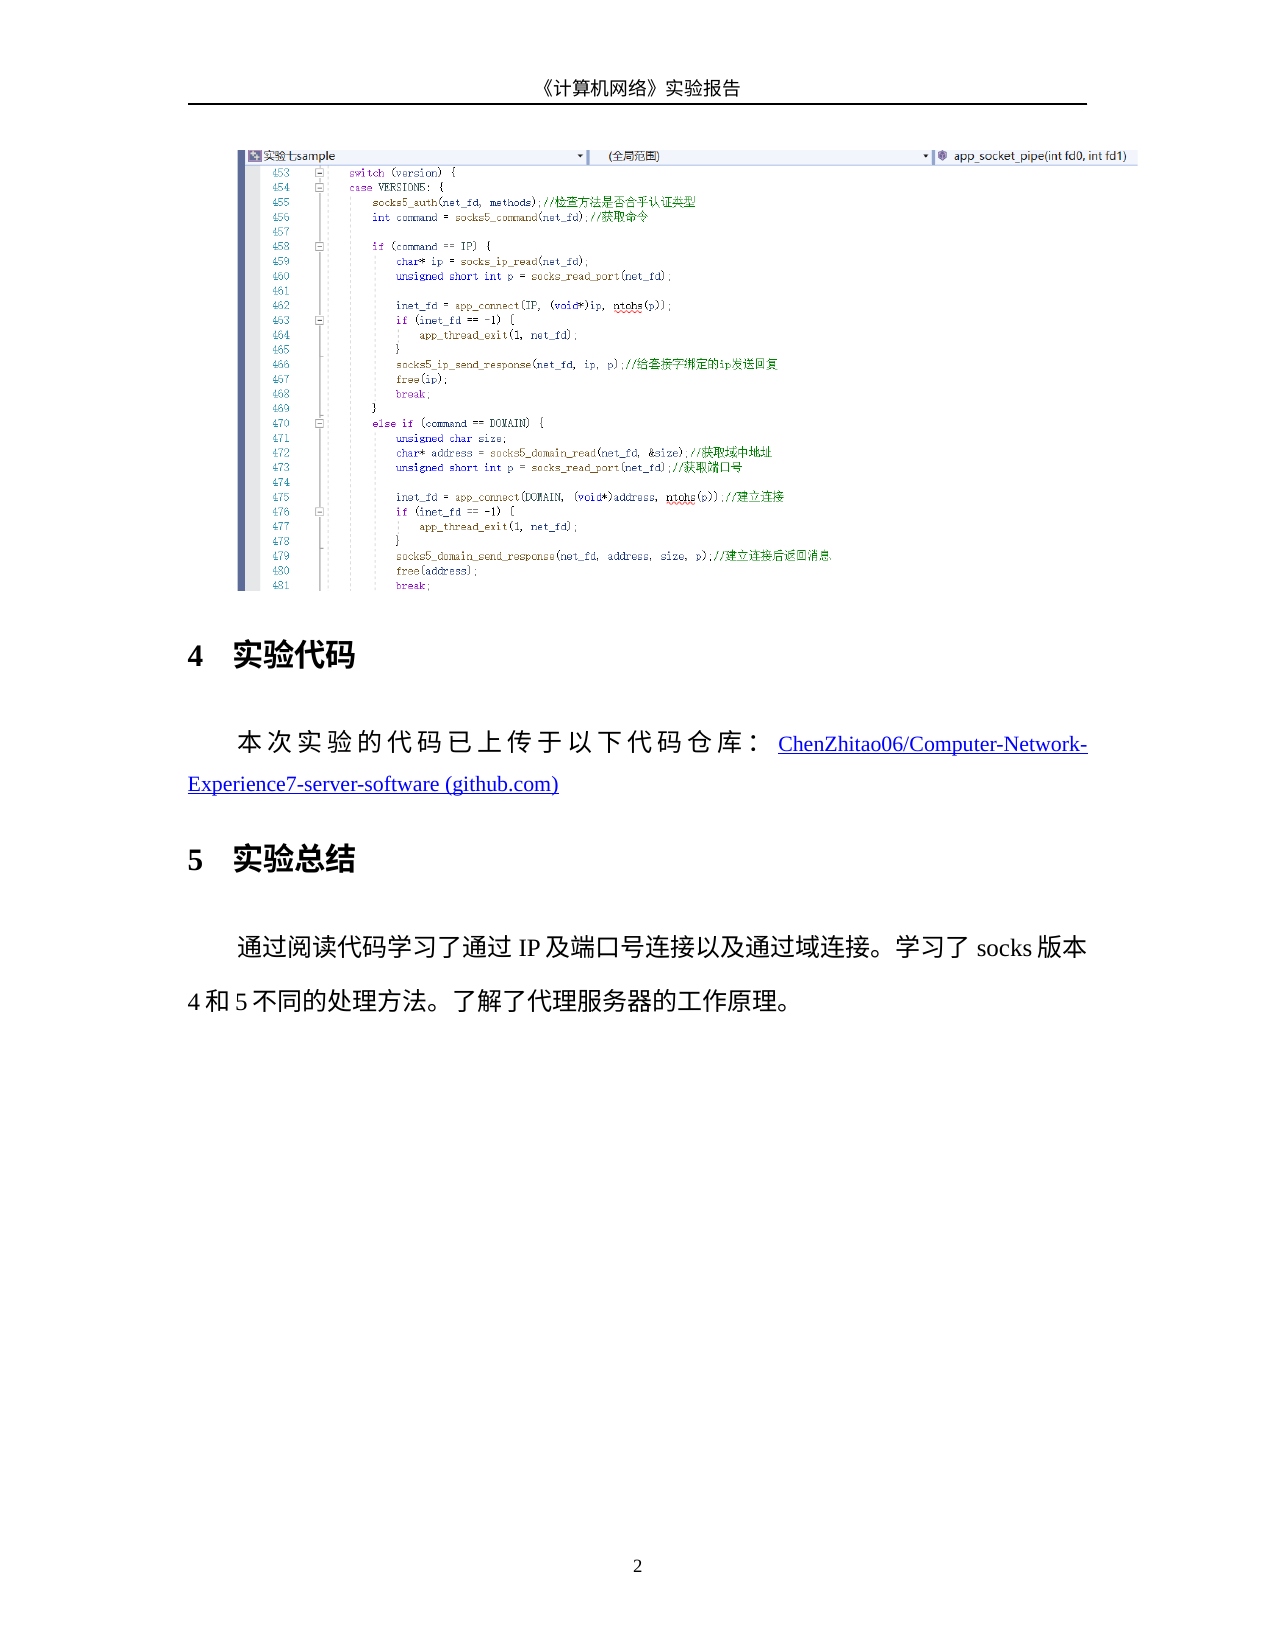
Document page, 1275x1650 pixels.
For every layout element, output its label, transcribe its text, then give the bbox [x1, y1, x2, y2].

list 通过阅读代码学习了通过IP及端口号连接以及通过域连接。学习了socks版本4和5不同的处理方法。了解了代理服务器的工作原理。 [187, 927, 1087, 1018]
list 本次实验的代码已上传于以下代码仓库：ChenZhitao06/Computer-Network-Experience7-server-software (github.com) [187, 723, 1087, 797]
picture [237, 150, 1138, 591]
subtitle 实验代码 [187, 630, 1087, 675]
subtitle 实验总结 [187, 834, 1087, 879]
